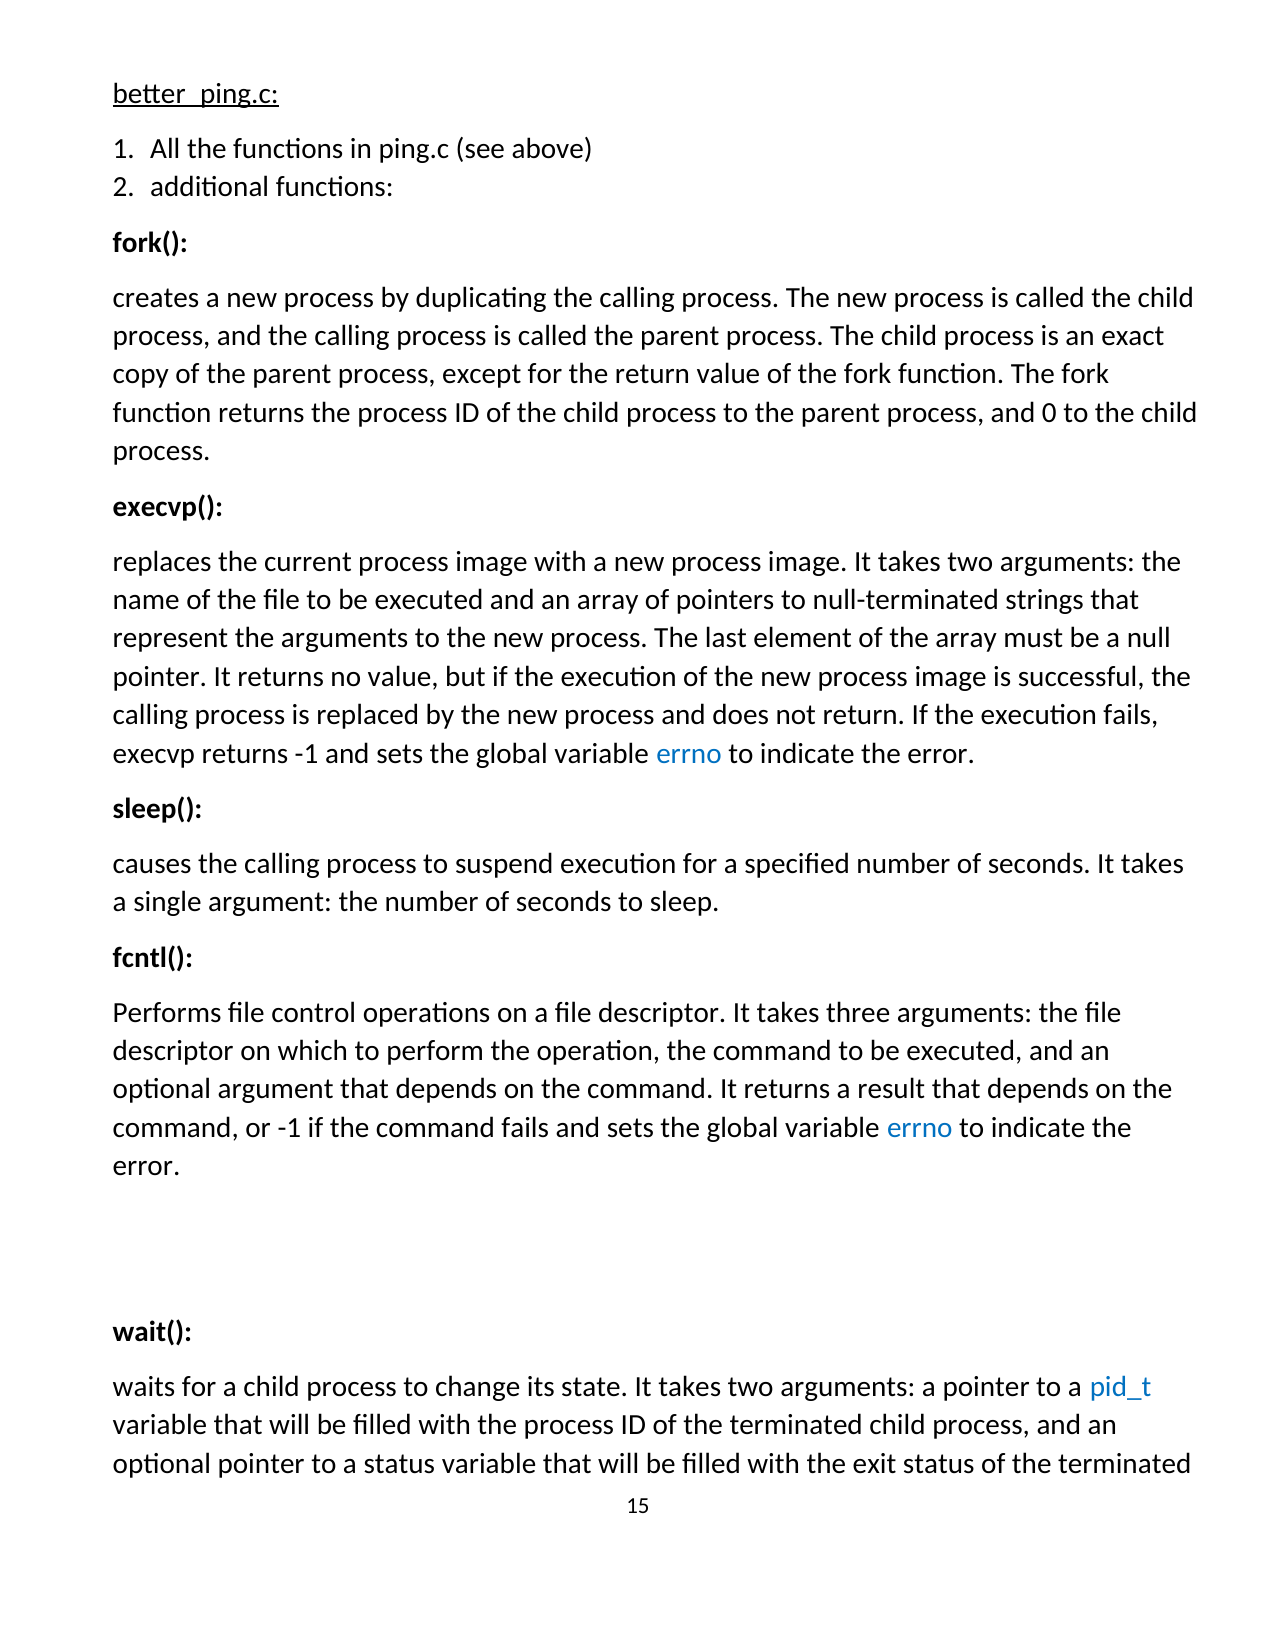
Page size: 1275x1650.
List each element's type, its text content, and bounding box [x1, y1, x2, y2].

text creates a new process by duplicating the calling process. The new process is called the child process, and the calling process is called the parent process. The child process is an exact copy of the parent process, except for the return value of the fork function. The fork function returns the process ID of the child process to the parent process, and 0 to the child process. [112, 279, 1200, 468]
text better_ping.c: [112, 75, 1200, 111]
text fcntl(): [112, 939, 1200, 974]
text wait(): [112, 1313, 1200, 1348]
text execvp(): [112, 488, 1200, 523]
text sleep(): [112, 790, 1200, 826]
list All the functions in ping.c (see above) [112, 130, 1200, 166]
list additional functions: [112, 168, 1200, 204]
text causes the calling process to suspend execution for a specified number of seconds. It takes a single argument: the number of seconds to sleep. [112, 845, 1200, 919]
text fork(): [112, 224, 1200, 259]
text replaces the current process image with a new process image. It takes two arguments: the name of the file to be executed and an array of pointers to null-terminated strings that represent the arguments to the new process. The last element of the array must be a null pointer. It returns no value, but if the execution of the new process image is successful, the calling process is replaced by the new process and does not return. If the execution fails, execvp returns -1 and sets the global variable errno to indicate the error. [112, 543, 1200, 771]
text Performs file control operations on a file descriptor. It takes three arguments: the file descriptor on which to perform the operation, the command to be executed, and an optional argument that depends on the command. It returns a result that depends on the command, or -1 if the command fails and sets the global variable errno to indicate the error. [112, 994, 1200, 1183]
